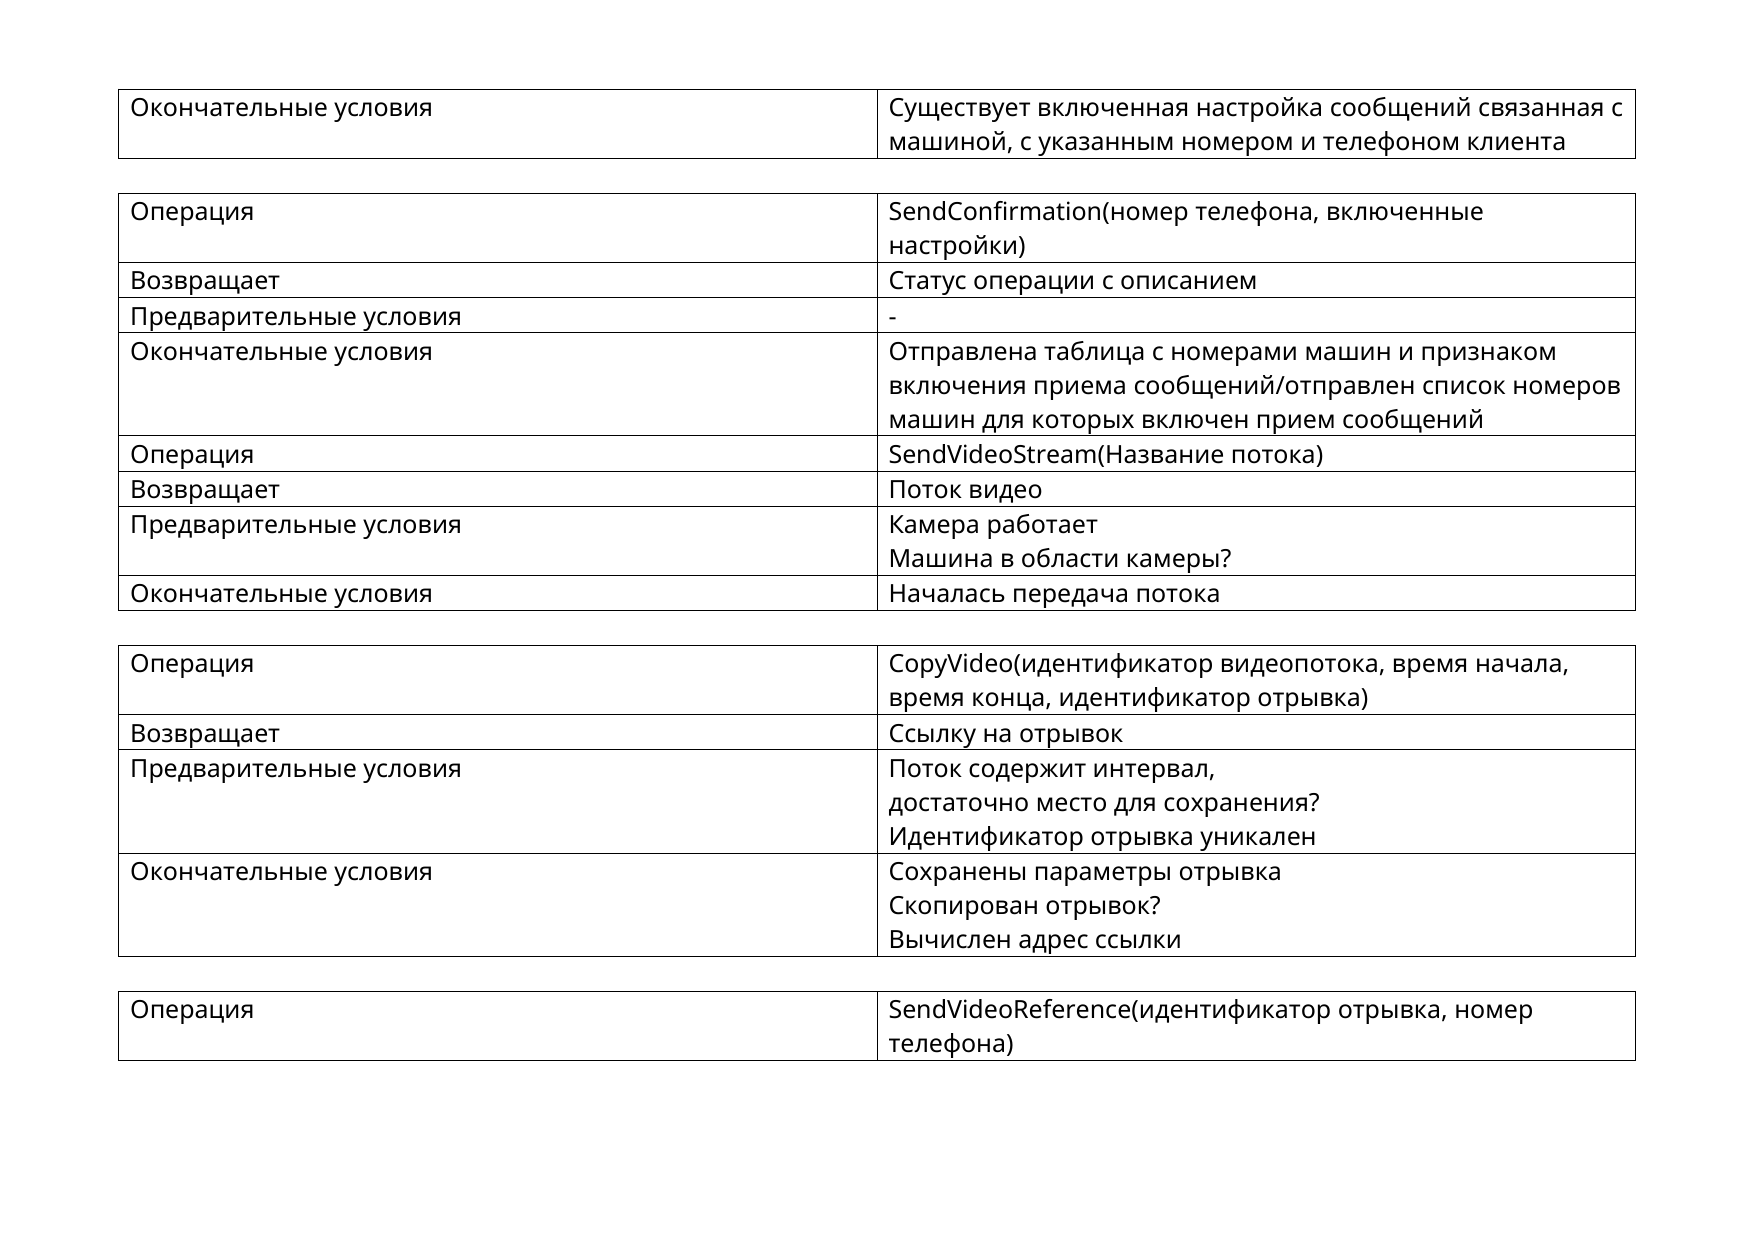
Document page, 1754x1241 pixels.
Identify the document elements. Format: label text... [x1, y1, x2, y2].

table_cell Возвращает [119, 472, 877, 506]
table_cell Отправлена таблица с номерами машин и признаком включения приема сообщений/отправлен список номеров машин для которых включен прием сообщений [878, 333, 1635, 435]
table_cell Ссылку на отрывок [878, 715, 1635, 749]
table_cell Началась передача потока [878, 576, 1635, 610]
table_cell Возвращает [119, 263, 877, 297]
table_header CopyVideo(идентификатор видеопотока, время начала, время конца, идентификатор отрывка) [878, 646, 1635, 714]
table_cell Возвращает [119, 715, 877, 749]
table_cell Поток видео [878, 472, 1635, 506]
table_cell Предварительные условия [119, 750, 877, 852]
table_header SendConfirmation(номер телефона, включенные настройки) [878, 194, 1635, 262]
table_header SendVideoReference(идентификатор отрывка, номер телефона) [878, 992, 1635, 1060]
table_header Операция [119, 194, 877, 262]
table_cell Сохранены параметры отрывка Скопирован отрывок? Вычислен адрес ссылки [878, 854, 1635, 956]
table_cell - [878, 298, 1635, 332]
table_cell Окончательные условия [119, 333, 877, 435]
table_cell Предварительные условия [119, 507, 877, 575]
table_cell Статус операции с описанием [878, 263, 1635, 297]
table_cell Предварительные условия [119, 298, 877, 332]
table_cell Существует включенная настройка сообщений связанная с машиной, с указанным номером и телефоном клиента [878, 90, 1635, 158]
table_cell Окончательные условия [119, 854, 877, 956]
table_cell Окончательные условия [119, 90, 877, 158]
table_cell Окончательные условия [119, 576, 877, 610]
table_cell Поток содержит интервал, достаточно место для сохранения? Идентификатор отрывка уникален [878, 750, 1635, 852]
table_cell Камера работает Машина в области камеры? [878, 507, 1635, 575]
table_cell SendVideoStream(Название потока) [878, 436, 1635, 471]
table_header Операция [119, 646, 877, 714]
table_cell Операция [119, 436, 877, 471]
table_header Операция [119, 992, 877, 1060]
